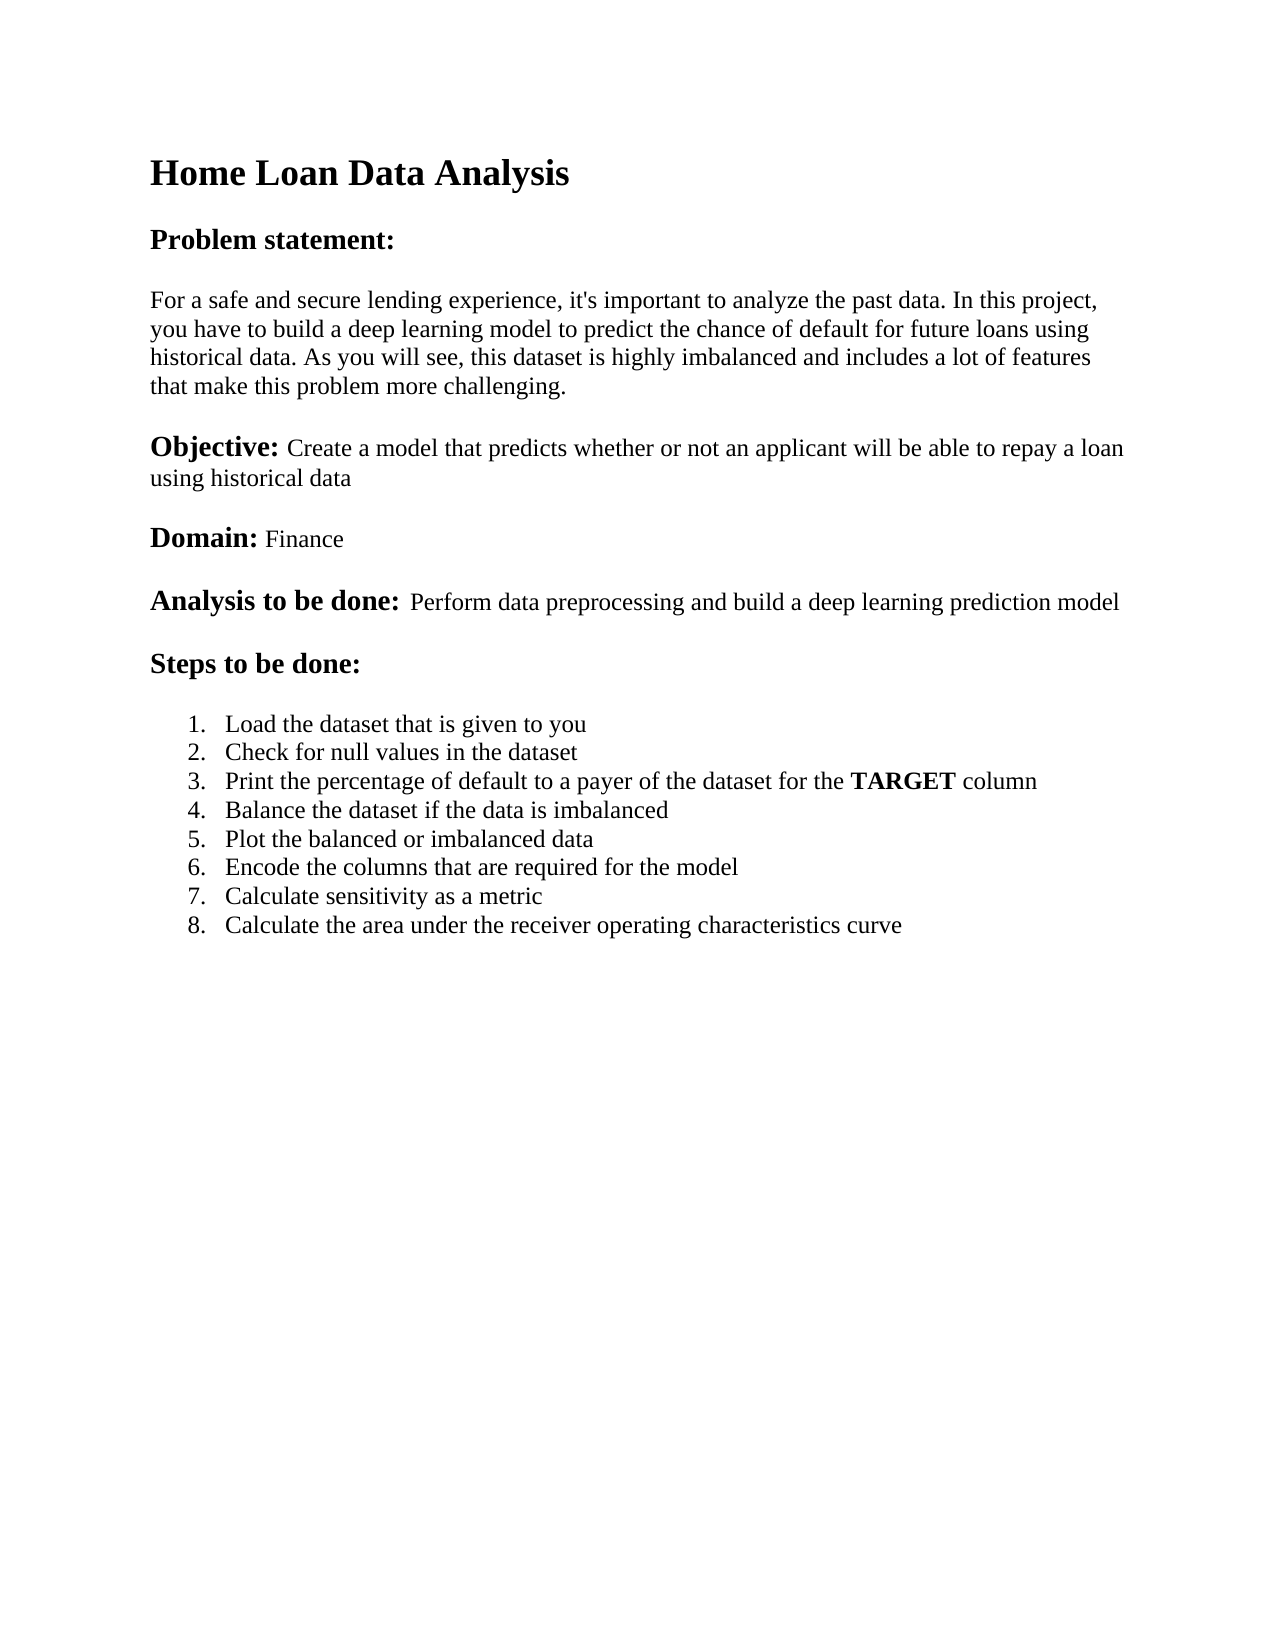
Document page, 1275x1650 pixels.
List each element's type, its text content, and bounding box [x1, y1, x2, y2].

list Balance the dataset if the data is imbalanced [187, 795, 1125, 824]
list Check for null values in the dataset [187, 737, 1125, 766]
list Load the dataset that is given to you [187, 709, 1125, 737]
list Encode the columns that are required for the model [187, 852, 1125, 881]
text Problem statement: [150, 222, 1125, 256]
list Calculate the area under the receiver operating characteristics curve [187, 910, 1125, 939]
text Domain: Finance [150, 521, 1125, 554]
text Analysis to be done: Perform data preprocessing and build a deep learning prediction model [150, 583, 1125, 617]
text Home Loan Data Analysis [150, 150, 1125, 193]
list Calculate sensitivity as a metric [187, 881, 1125, 910]
list Print the percentage of default to a payer of the dataset for the TARGET column [187, 766, 1125, 795]
list Plot the balanced or imbalanced data [187, 824, 1125, 852]
text Objective: Create a model that predicts whether or not an applicant will be able to repay a loan using historical data [150, 429, 1125, 491]
text For a safe and secure lending experience, it's important to analyze the past data. In this project, you have to build a deep learning model to predict the chance of default for future loans using historical data. As you will see, this dataset is highly imbalanced and includes a lot of features that make this problem more challenging. [150, 285, 1125, 400]
text Steps to be done: [150, 646, 1125, 679]
